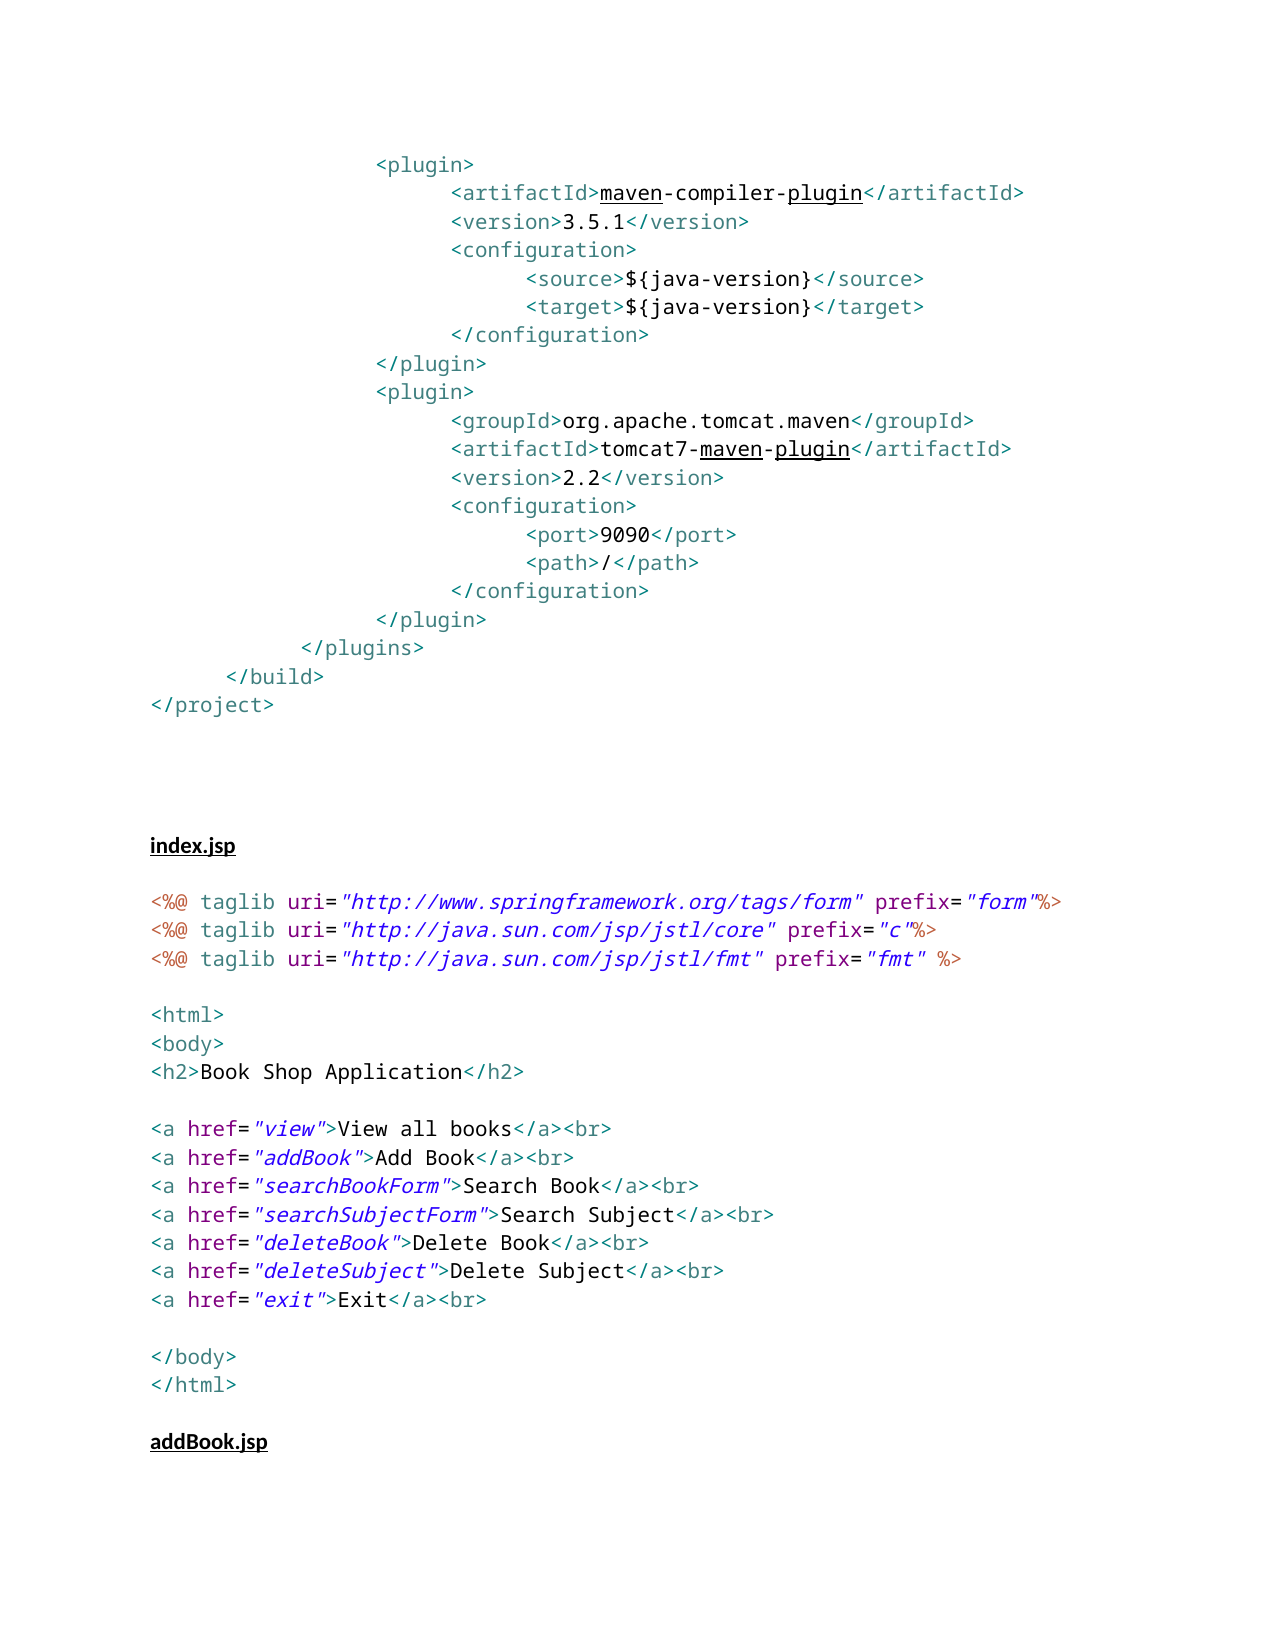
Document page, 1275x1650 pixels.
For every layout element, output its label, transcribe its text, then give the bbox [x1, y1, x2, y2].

text </plugin> [150, 605, 1125, 633]
text </configuration> [150, 321, 1125, 349]
text </plugins> [150, 633, 1125, 662]
text <groupId>org.apache.tomcat.maven</groupId> [150, 406, 1125, 434]
text <html> [150, 1001, 1125, 1029]
text </plugin> [150, 349, 1125, 377]
text <plugin> [150, 150, 1125, 178]
text <h2>Book Shop Application</h2> [150, 1057, 1125, 1086]
text <port>9090</port> [150, 520, 1125, 548]
text </project> [150, 690, 1125, 719]
text </build> [150, 662, 1125, 690]
text <artifactId>maven-compiler-plugin</artifactId> [150, 178, 1125, 207]
text <a href="deleteSubject">Delete Subject</a><br> [150, 1257, 1125, 1285]
text addBook.jsp [150, 1427, 1125, 1455]
text <configuration> [150, 235, 1125, 264]
text </configuration> [150, 577, 1125, 605]
text <a href="exit">Exit</a><br> [150, 1285, 1125, 1313]
text <a href="searchSubjectForm">Search Subject</a><br> [150, 1200, 1125, 1228]
text <%@ taglib uri="http://java.sun.com/jsp/jstl/fmt" prefix="fmt" %> [150, 944, 1125, 972]
text </body> [150, 1342, 1125, 1370]
text <%@ taglib uri="http://java.sun.com/jsp/jstl/core" prefix="c"%> [150, 915, 1125, 944]
text <a href="addBook">Add Book</a><br> [150, 1143, 1125, 1171]
text <a href="deleteBook">Delete Book</a><br> [150, 1228, 1125, 1257]
text <source>${java-version}</source> [150, 264, 1125, 292]
text <artifactId>tomcat7-maven-plugin</artifactId> [150, 434, 1125, 463]
text <path>/</path> [150, 548, 1125, 577]
text </html> [150, 1370, 1125, 1399]
text <%@ taglib uri="http://www.springframework.org/tags/form" prefix="form"%> [150, 887, 1125, 915]
text <target>${java-version}</target> [150, 292, 1125, 321]
text <a href="view">View all books</a><br> [150, 1114, 1125, 1143]
text <plugin> [150, 377, 1125, 406]
text <version>2.2</version> [150, 463, 1125, 491]
text <body> [150, 1029, 1125, 1057]
text <configuration> [150, 491, 1125, 520]
text index.jsp [150, 831, 1125, 859]
text <a href="searchBookForm">Search Book</a><br> [150, 1171, 1125, 1200]
text <version>3.5.1</version> [150, 207, 1125, 235]
